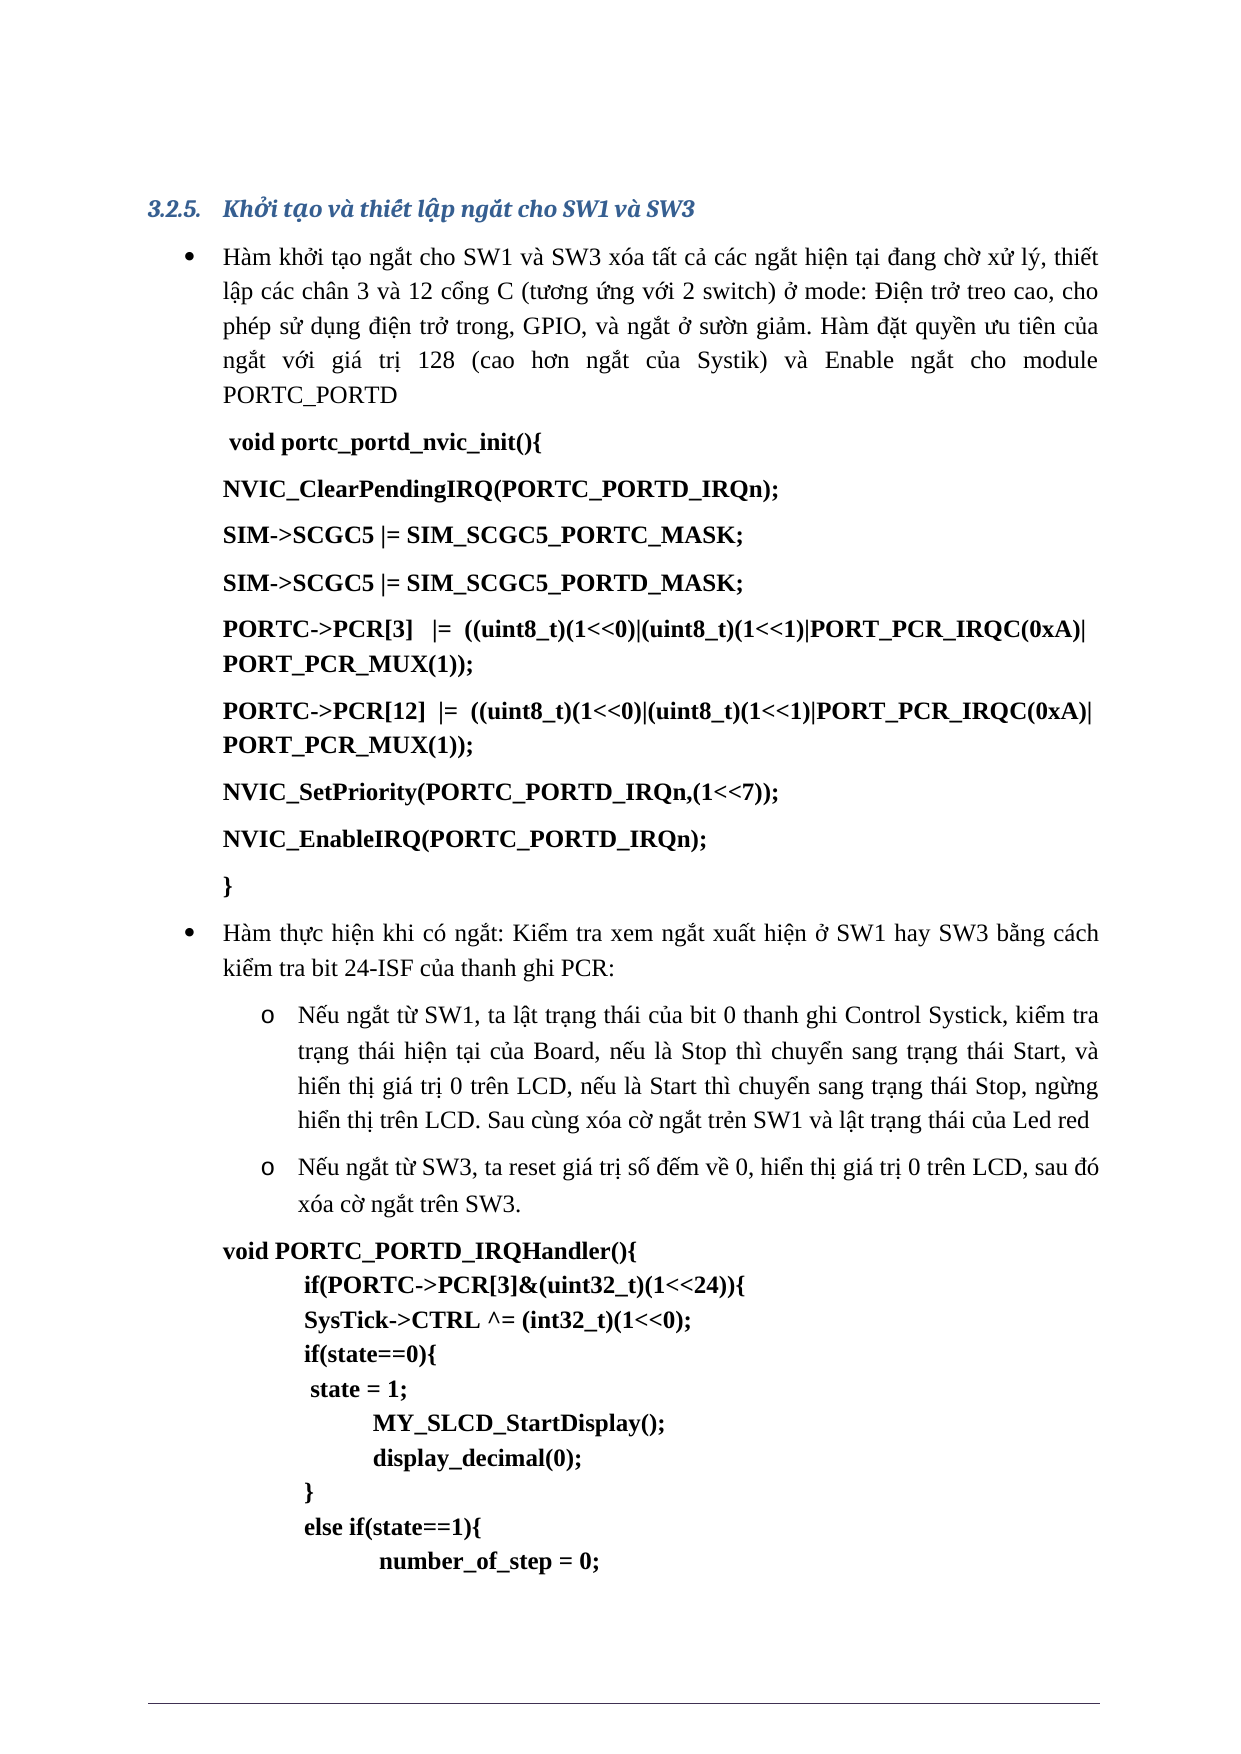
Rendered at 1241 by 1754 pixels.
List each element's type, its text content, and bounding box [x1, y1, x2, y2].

text NVIC_SetPriority(PORTC_PORTD_IRQn,(1<<7)); [223, 777, 1100, 806]
text } [223, 871, 1100, 900]
text PORTC->PCR[3] |= ((uint8_t)(1<<0)|(uint8_t)(1<<1)|PORT_PCR_IRQC(0xA)|PORT_PCR_MUX(1)); [223, 614, 1100, 678]
text void portc_portd_nvic_init(){ [223, 427, 1100, 455]
list SysTick->CTRL ^= (int32_t)(1<<0); [223, 1305, 1100, 1334]
list } [223, 1477, 1100, 1506]
list number_of_step = 0; [223, 1546, 1100, 1575]
text SIM->SCGC5 |= SIM_SCGC5_PORTD_MASK; [223, 568, 1100, 596]
list void PORTC_PORTD_IRQHandler(){ [223, 1236, 1100, 1265]
text NVIC_EnableIRQ(PORTC_PORTD_IRQn); [223, 824, 1100, 853]
list Nếu ngắt từ SW3, ta reset giá trị số đếm về 0, hiển thị giá trị 0 trên LCD, sau đó xóa cờ ngắt trên SW3. [260, 1152, 1100, 1218]
list state = 1; [223, 1374, 1100, 1403]
list MY_SLCD_StartDisplay(); [223, 1408, 1100, 1437]
list Nếu ngắt từ SW1, ta lật trạng thái của bit 0 thanh ghi Control Systick, kiểm tra trạng thái hiện tại của Board, nếu là Stop thì chuyển sang trạng thái Start, và hiển thị giá trị 0 trên LCD, nếu là Start thì chuyển sang trạng thái Stop, ngừng hiển thị trên LCD. Sau cùng xóa cờ ngắt trẻn SW1 và lật trạng thái của Led red [260, 1000, 1100, 1134]
text SIM->SCGC5 |= SIM_SCGC5_PORTC_MASK; [223, 521, 1100, 549]
list if(state==0){ [223, 1339, 1100, 1368]
text NVIC_ClearPendingIRQ(PORTC_PORTD_IRQn); [223, 474, 1100, 502]
list else if(state==1){ [223, 1512, 1100, 1541]
list if(PORTC->PCR[3]&(uint32_t)(1<<24)){ [223, 1270, 1100, 1299]
text PORTC->PCR[12] |= ((uint8_t)(1<<0)|(uint8_t)(1<<1)|PORT_PCR_IRQC(0xA)|PORT_PCR_MUX(1)); [223, 696, 1100, 759]
list Hàm thực hiện khi có ngắt: Kiểm tra xem ngắt xuất hiện ở SW1 hay SW3 bằng cách kiểm tra bit 24-ISF của thanh ghi PCR: [185, 918, 1100, 982]
list display_decimal(0); [223, 1443, 1100, 1472]
list Hàm khởi tạo ngắt cho SW1 và SW3 xóa tất cả các ngắt hiện tại đang chờ xử lý, thiết lập các chân 3 và 12 cổng C (tương ứng với 2 switch) ở mode: Điện trở treo cao, cho phép sử dụng điện trở trong, GPIO, và ngắt ở sườn giảm. Hàm đặt quyền ưu tiên của ngắt với giá trị 128 (cao hơn ngắt của Systik) và Enable ngắt cho module PORTC_PORTD [185, 242, 1100, 408]
subtitle Khởi tạo và thiết lập ngắt cho SW1 và SW3 [148, 195, 1100, 223]
